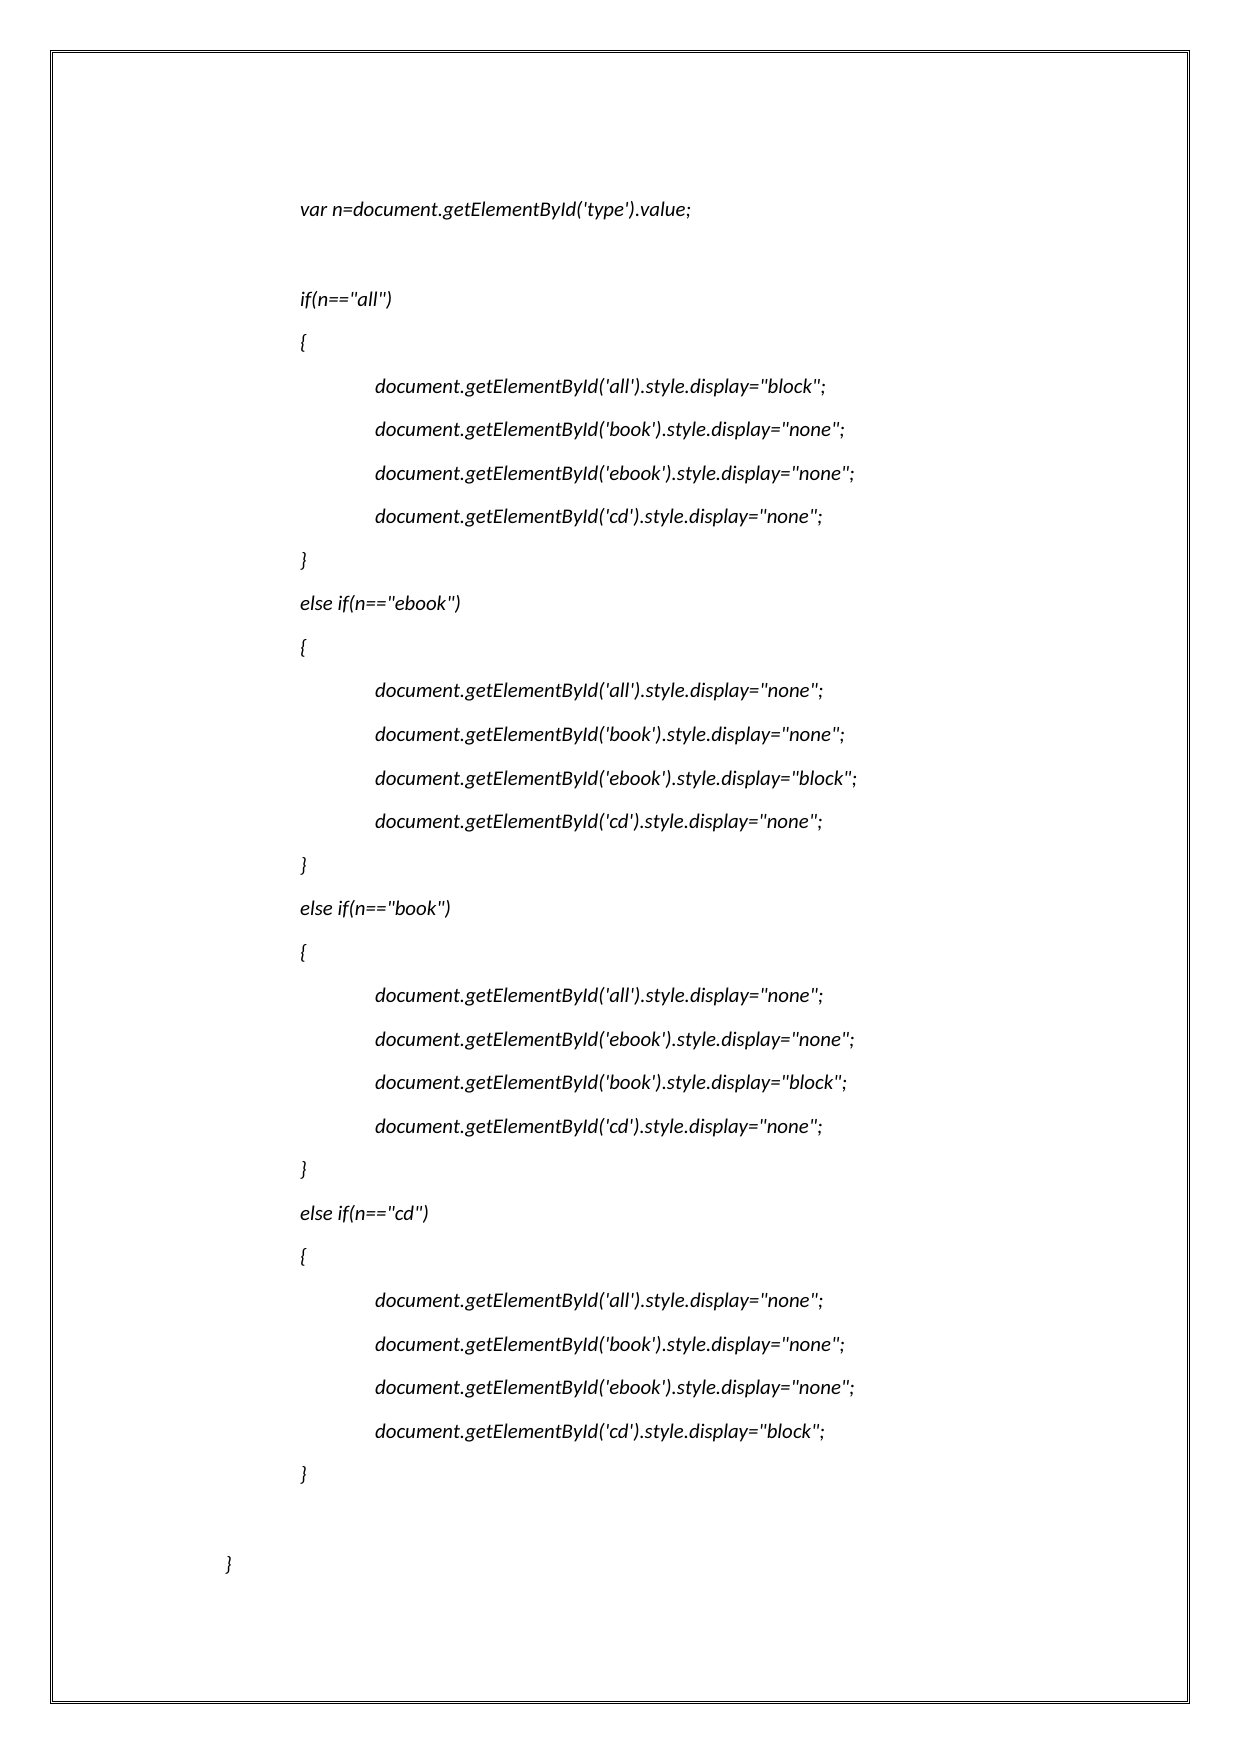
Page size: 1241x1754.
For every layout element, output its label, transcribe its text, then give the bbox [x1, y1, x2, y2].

text document.getElementById('book').style.display="none"; [150, 721, 1090, 747]
text { [150, 634, 1090, 659]
text document.getElementById('book').style.display="none"; [150, 1331, 1090, 1356]
text document.getElementById('all').style.display="block"; [150, 373, 1090, 398]
text } [150, 1551, 1090, 1577]
text document.getElementById('cd').style.display="none"; [150, 1113, 1090, 1138]
text document.getElementById('cd').style.display="block"; [150, 1418, 1090, 1443]
text document.getElementById('ebook').style.display="block"; [150, 765, 1090, 790]
text document.getElementById('ebook').style.display="none"; [150, 1026, 1090, 1051]
text document.getElementById('ebook').style.display="none"; [150, 1374, 1090, 1400]
text } [150, 547, 1090, 572]
text } [150, 852, 1090, 877]
text if(n=="all") [150, 286, 1090, 311]
text { [150, 1244, 1090, 1269]
text } [150, 1461, 1090, 1487]
text document.getElementById('book').style.display="block"; [150, 1069, 1090, 1095]
text { [150, 939, 1090, 964]
text document.getElementById('all').style.display="none"; [150, 982, 1090, 1008]
text var n=document.getElementById('type').value; [150, 196, 1090, 222]
text else if(n=="ebook") [150, 591, 1090, 616]
text document.getElementById('all').style.display="none"; [150, 678, 1090, 703]
text { [150, 329, 1090, 355]
text else if(n=="book") [150, 895, 1090, 921]
text document.getElementById('book').style.display="none"; [150, 416, 1090, 442]
text else if(n=="cd") [150, 1200, 1090, 1226]
text document.getElementById('cd').style.display="none"; [150, 808, 1090, 834]
text } [150, 1157, 1090, 1182]
text document.getElementById('all').style.display="none"; [150, 1287, 1090, 1313]
text document.getElementById('ebook').style.display="none"; [150, 460, 1090, 485]
text document.getElementById('cd').style.display="none"; [150, 503, 1090, 529]
